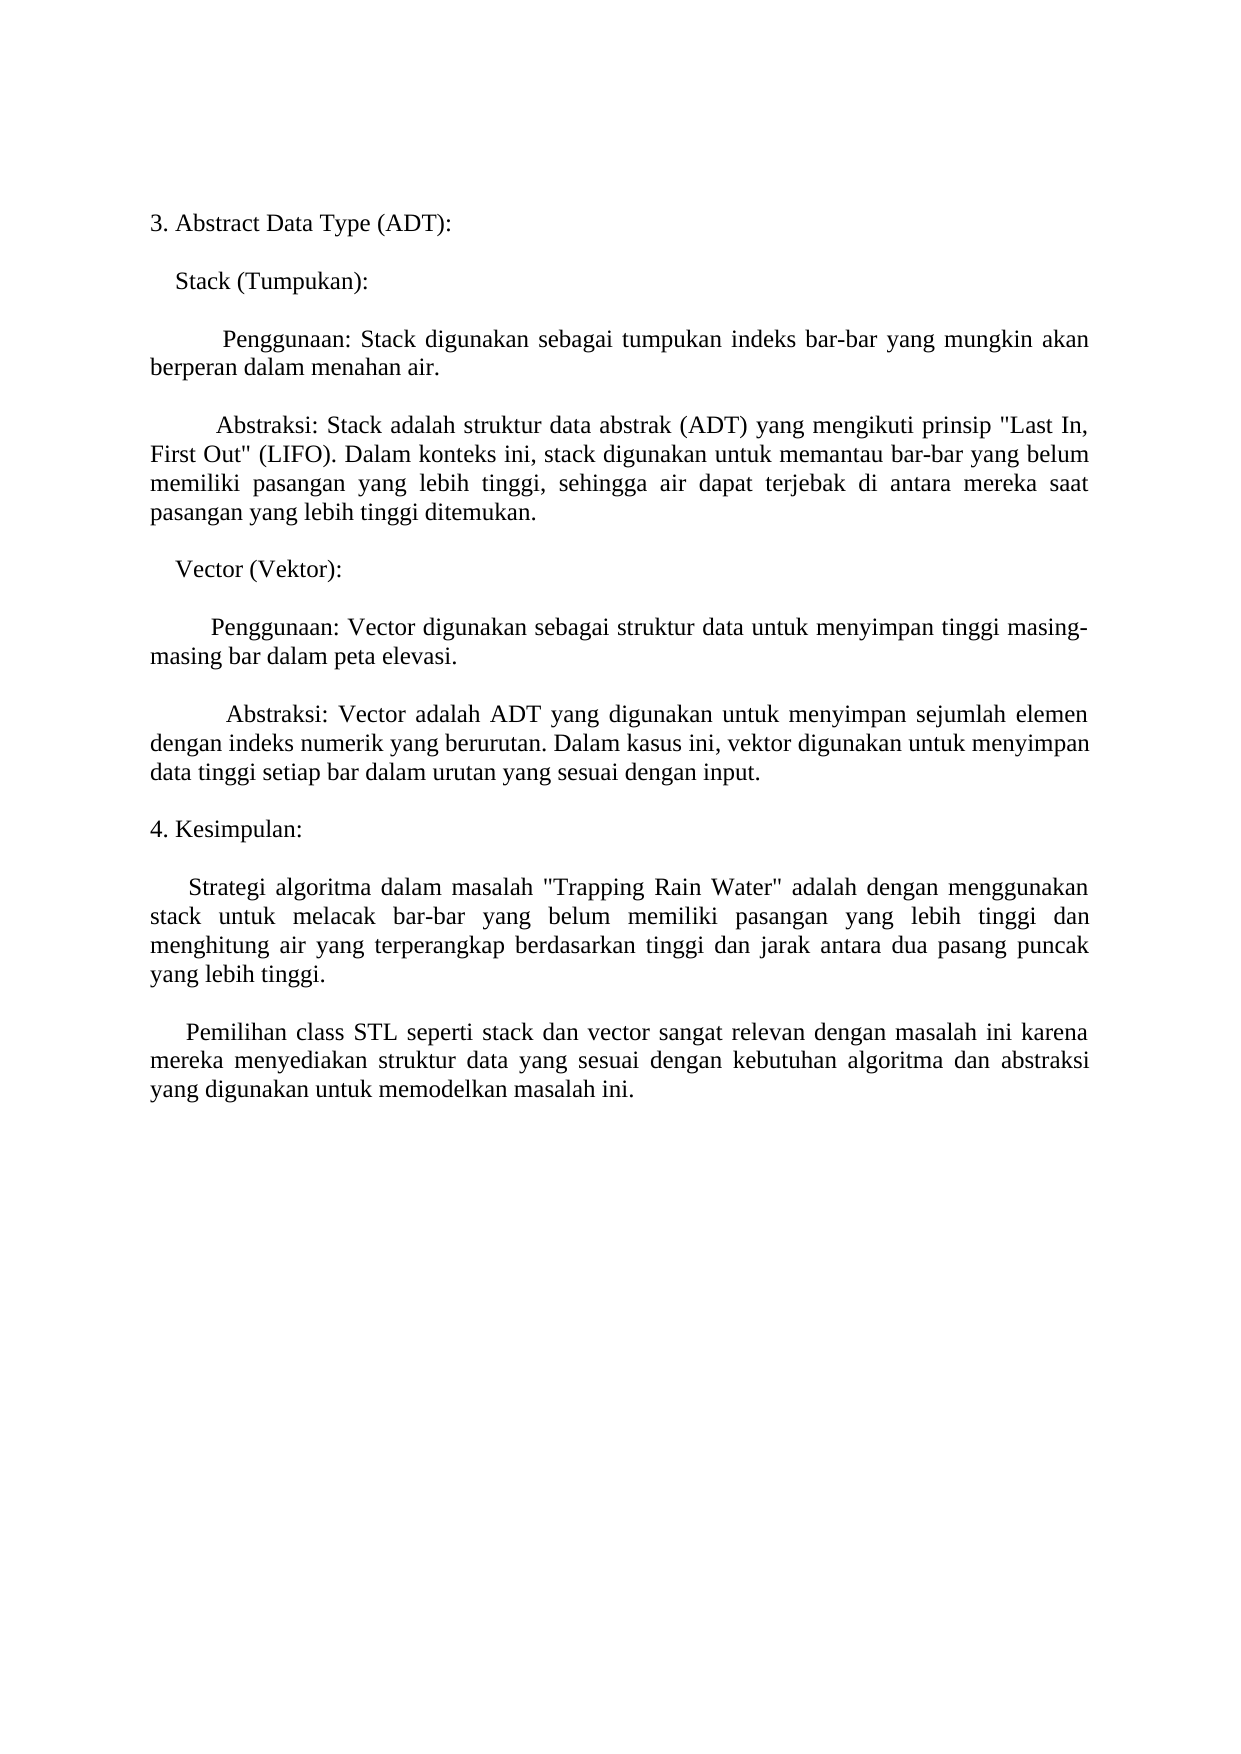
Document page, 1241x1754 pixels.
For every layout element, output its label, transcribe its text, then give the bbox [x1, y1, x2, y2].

text Stack (Tumpukan): [150, 266, 1090, 294]
text Strategi algoritma dalam masalah "Trapping Rain Water" adalah dengan menggunakan stack untuk melacak bar-bar yang belum memiliki pasangan yang lebih tinggi dan menghitung air yang terperangkap berdasarkan tinggi dan jarak antara dua pasang puncak yang lebih tinggi. [150, 872, 1090, 987]
text Penggunaan: Stack digunakan sebagai tumpukan indeks bar-bar yang mungkin akan berperan dalam menahan air. [150, 324, 1090, 381]
text Abstraksi: Stack adalah struktur data abstrak (ADT) yang mengikuti prinsip "Last In, First Out" (LIFO). Dalam konteks ini, stack digunakan untuk memantau bar-bar yang belum memiliki pasangan yang lebih tinggi, sehingga air dapat terjebak di antara mereka saat pasangan yang lebih tinggi ditemukan. [150, 410, 1090, 525]
text Vector (Vektor): [150, 554, 1090, 583]
text 4. Kesimpulan: [150, 814, 1090, 843]
text Pemilihan class STL seperti stack dan vector sangat relevan dengan masalah ini karena mereka menyediakan struktur data yang sesuai dengan kebutuhan algoritma dan abstraksi yang digunakan untuk memodelkan masalah ini. [150, 1017, 1090, 1103]
text Abstraksi: Vector adalah ADT yang digunakan untuk menyimpan sejumlah elemen dengan indeks numerik yang berurutan. Dalam kasus ini, vektor digunakan untuk menyimpan data tinggi setiap bar dalam urutan yang sesuai dengan input. [150, 699, 1090, 785]
text Penggunaan: Vector digunakan sebagai struktur data untuk menyimpan tinggi masing-masing bar dalam peta elevasi. [150, 612, 1090, 670]
text 3. Abstract Data Type (ADT): [150, 208, 1090, 237]
